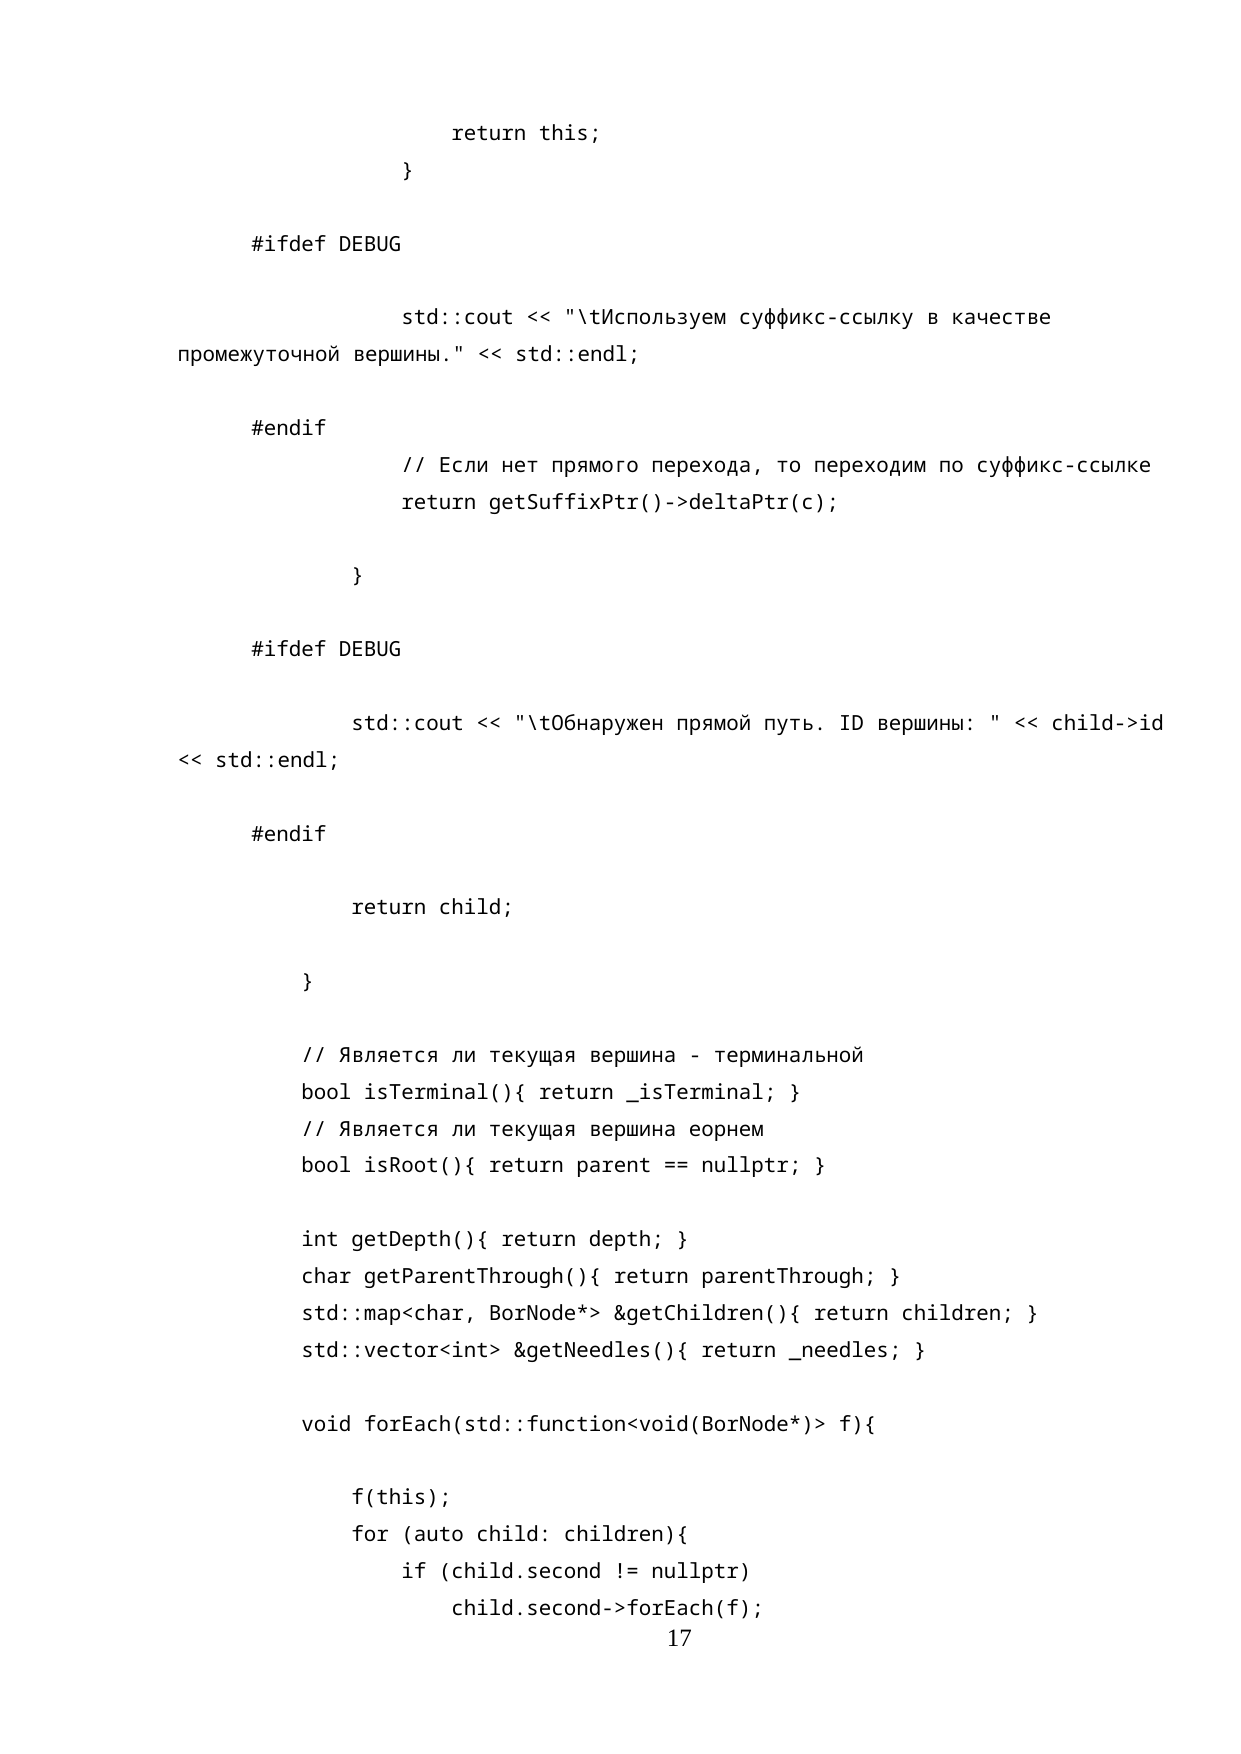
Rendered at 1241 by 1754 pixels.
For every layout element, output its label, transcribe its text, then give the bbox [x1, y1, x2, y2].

text #endif [177, 413, 1181, 442]
text std::vector<int> &getNeedles(){ return _needles; } [177, 1335, 1181, 1363]
text std::map<char, BorNode*> &getChildren(){ return children; } [177, 1298, 1181, 1327]
text return child; [177, 892, 1181, 921]
text #ifdef DEBUG [177, 634, 1181, 663]
text } [177, 966, 1181, 995]
text f(this); [177, 1482, 1181, 1511]
text void forEach(std::function<void(BorNode*)> f){ [177, 1409, 1181, 1437]
text bool isRoot(){ return parent == nullptr; } [177, 1151, 1181, 1179]
text #endif [177, 819, 1181, 847]
text // Является ли текущая вершина еорнем [177, 1114, 1181, 1142]
text } [177, 155, 1181, 183]
text int getDepth(){ return depth; } [177, 1224, 1181, 1253]
text std::cout << "\tОбнаружен прямой путь. ID вершины: " << child->id << std::endl; [177, 708, 1181, 773]
text child.second->forEach(f); [177, 1593, 1181, 1622]
text return this; [177, 118, 1181, 147]
text for (auto child: children){ [177, 1519, 1181, 1548]
text if (child.second != nullptr) [177, 1556, 1181, 1585]
text std::cout << "\tИспользуем суффикс-ссылку в качестве промежуточной вершины." << std::endl; [177, 302, 1181, 368]
text char getParentThrough(){ return parentThrough; } [177, 1261, 1181, 1290]
text // Если нет прямого перехода, то переходим по суффикс-ссылке [177, 450, 1181, 478]
text bool isTerminal(){ return _isTerminal; } [177, 1077, 1181, 1105]
text return getSuffixPtr()->deltaPtr(c); [177, 487, 1181, 515]
text } [177, 561, 1181, 589]
text #ifdef DEBUG [177, 229, 1181, 257]
text // Является ли текущая вершина - терминальной [177, 1040, 1181, 1068]
